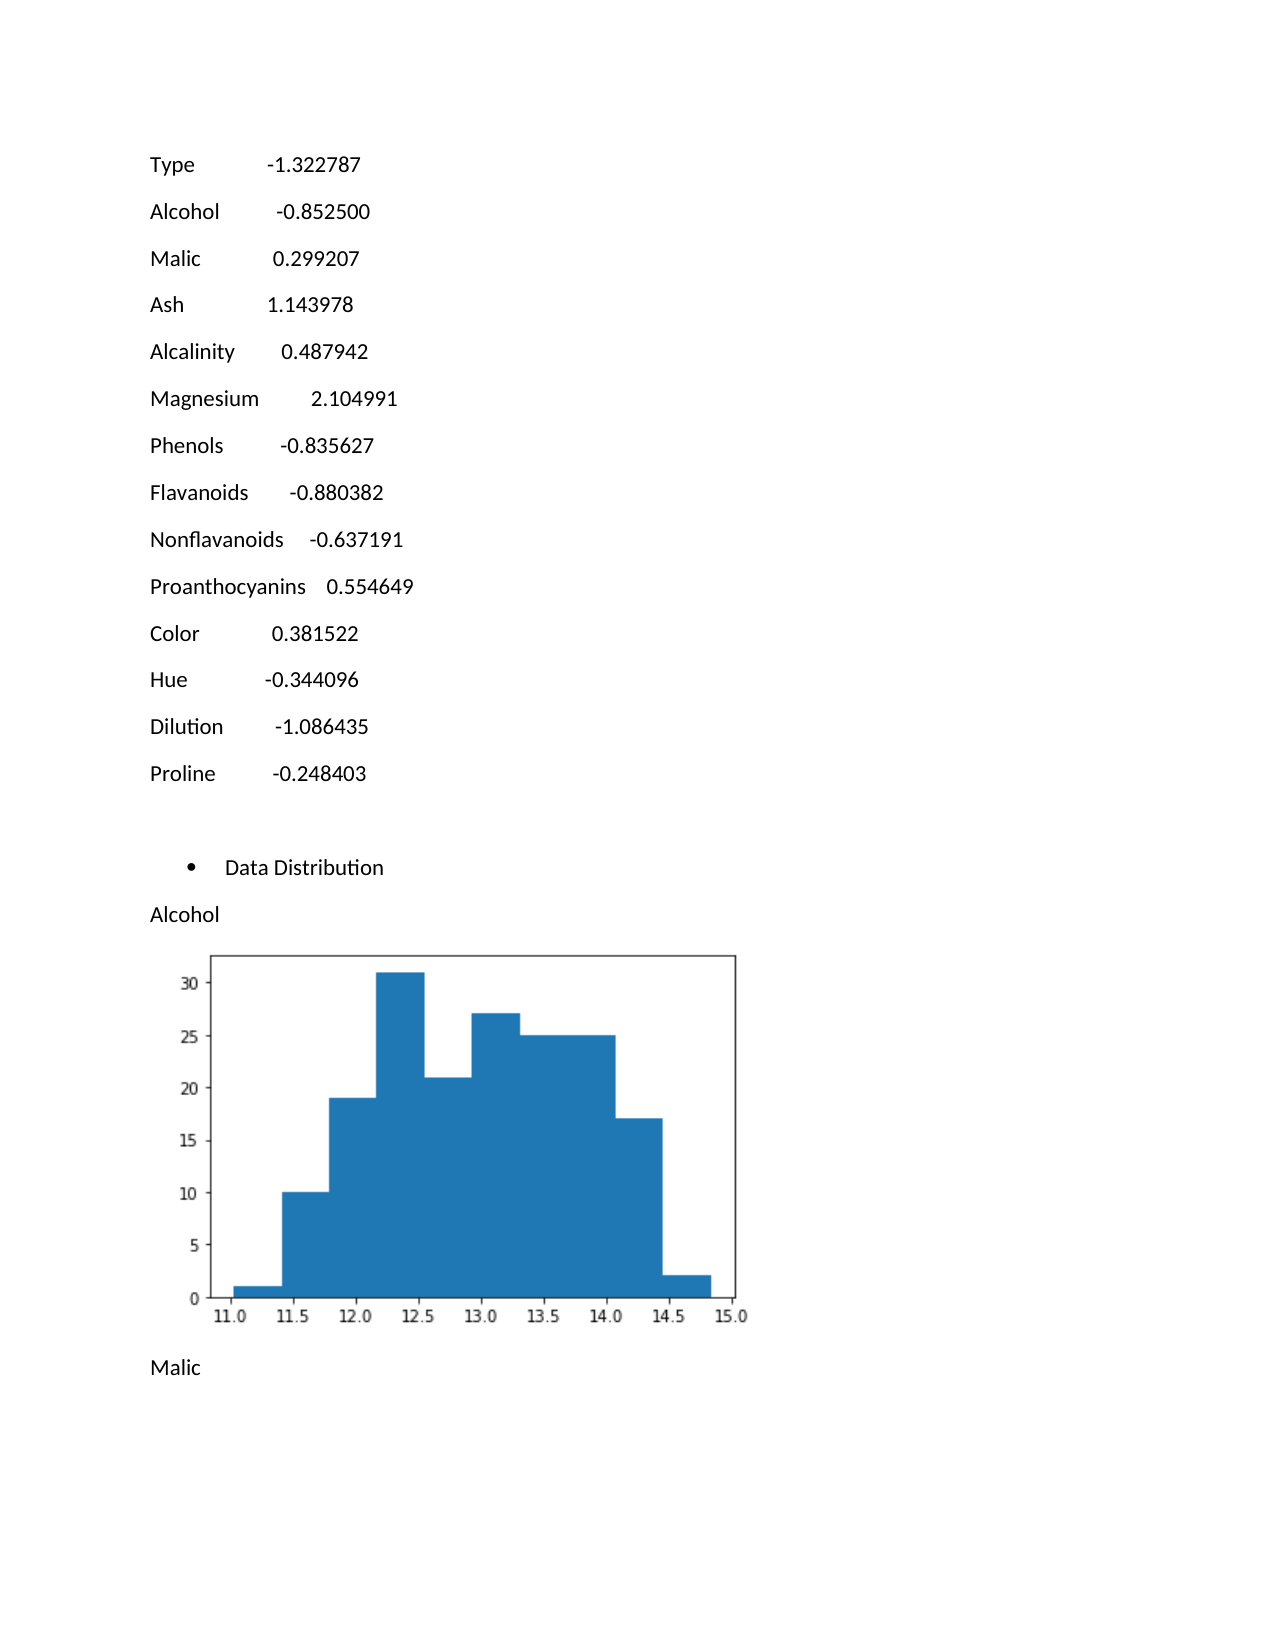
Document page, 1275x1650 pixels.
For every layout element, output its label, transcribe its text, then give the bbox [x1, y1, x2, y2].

list Data Distribution [187, 853, 1125, 881]
text Hue -0.344096 [150, 666, 1125, 694]
text Proline -0.248403 [150, 759, 1125, 787]
text Magnesium 2.104991 [150, 384, 1125, 412]
text Phenols -0.835627 [150, 431, 1125, 459]
text Nonflavanoids -0.637191 [150, 525, 1125, 553]
text Type -1.322787 [150, 150, 1125, 178]
text Alcohol [150, 900, 1125, 928]
text Proanthocyanins 0.554649 [150, 572, 1125, 600]
text Dilution -1.086435 [150, 712, 1125, 741]
text Malic [150, 1353, 1125, 1381]
text Ash 1.143978 [150, 291, 1125, 319]
text Alcohol -0.852500 [150, 197, 1125, 225]
text Flavanoids -0.880382 [150, 478, 1125, 506]
text Color 0.381522 [150, 619, 1125, 647]
text Alcalinity 0.487942 [150, 337, 1125, 366]
text Malic 0.299207 [150, 244, 1125, 272]
